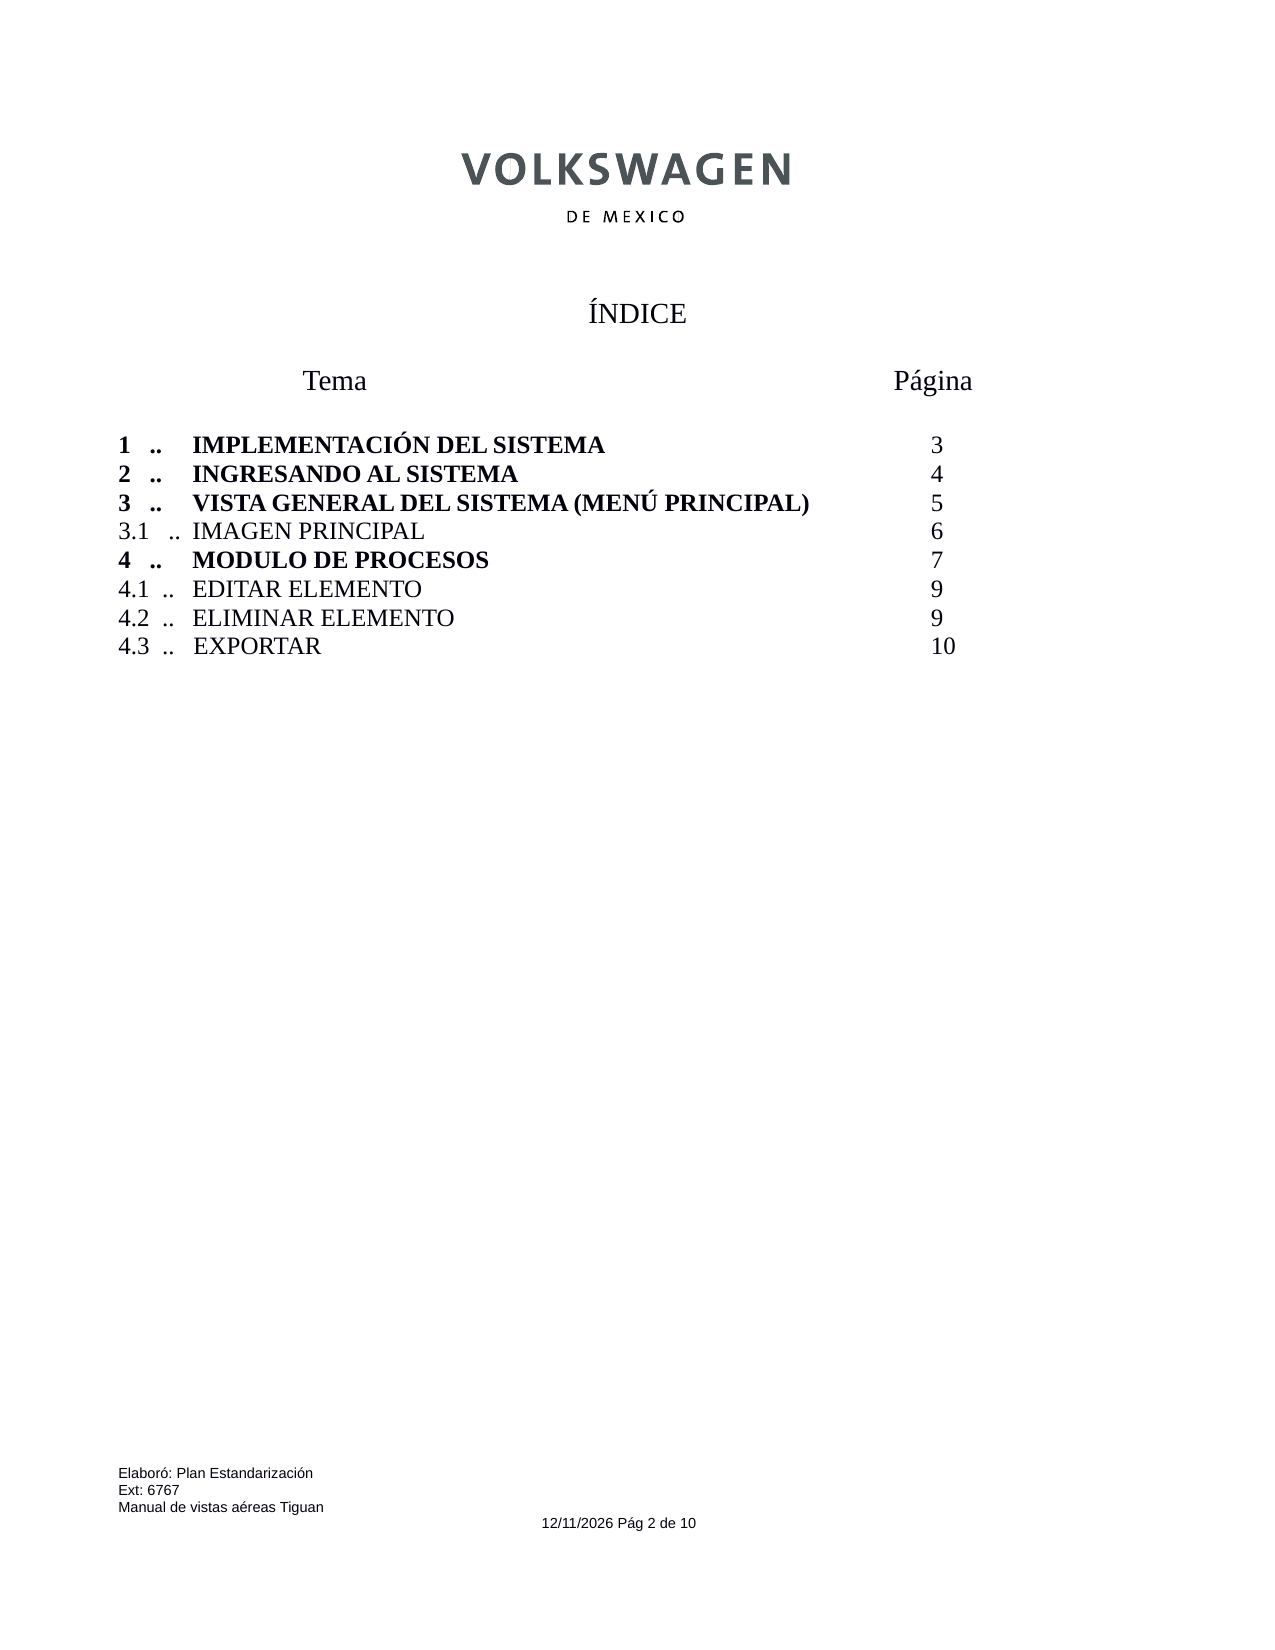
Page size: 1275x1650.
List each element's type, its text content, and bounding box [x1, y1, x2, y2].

text 3 .. VISTA GENERAL DEL SISTEMA (MENÚ PRINCIPAL) 5 [118, 488, 1157, 516]
text 2 .. INGRESANDO AL SISTEMA 4 [118, 459, 1157, 488]
text 4 .. MODULO DE PROCESOS 7 [118, 545, 1157, 574]
text 1 .. IMPLEMENTACIÓN DEL SISTEMA 3 [118, 430, 1157, 459]
text ÍNDICE [118, 296, 1157, 329]
text 4.3 .. EXPORTAR 10 [118, 631, 1157, 660]
text 3.1 .. IMAGEN PRINCIPAL 6 [118, 516, 1157, 545]
text 4.1 .. EDITAR ELEMENTO 9 [118, 574, 1157, 603]
text Tema Página [118, 363, 1157, 397]
text 4.2 .. ELIMINAR ELEMENTO 9 [118, 603, 1157, 631]
